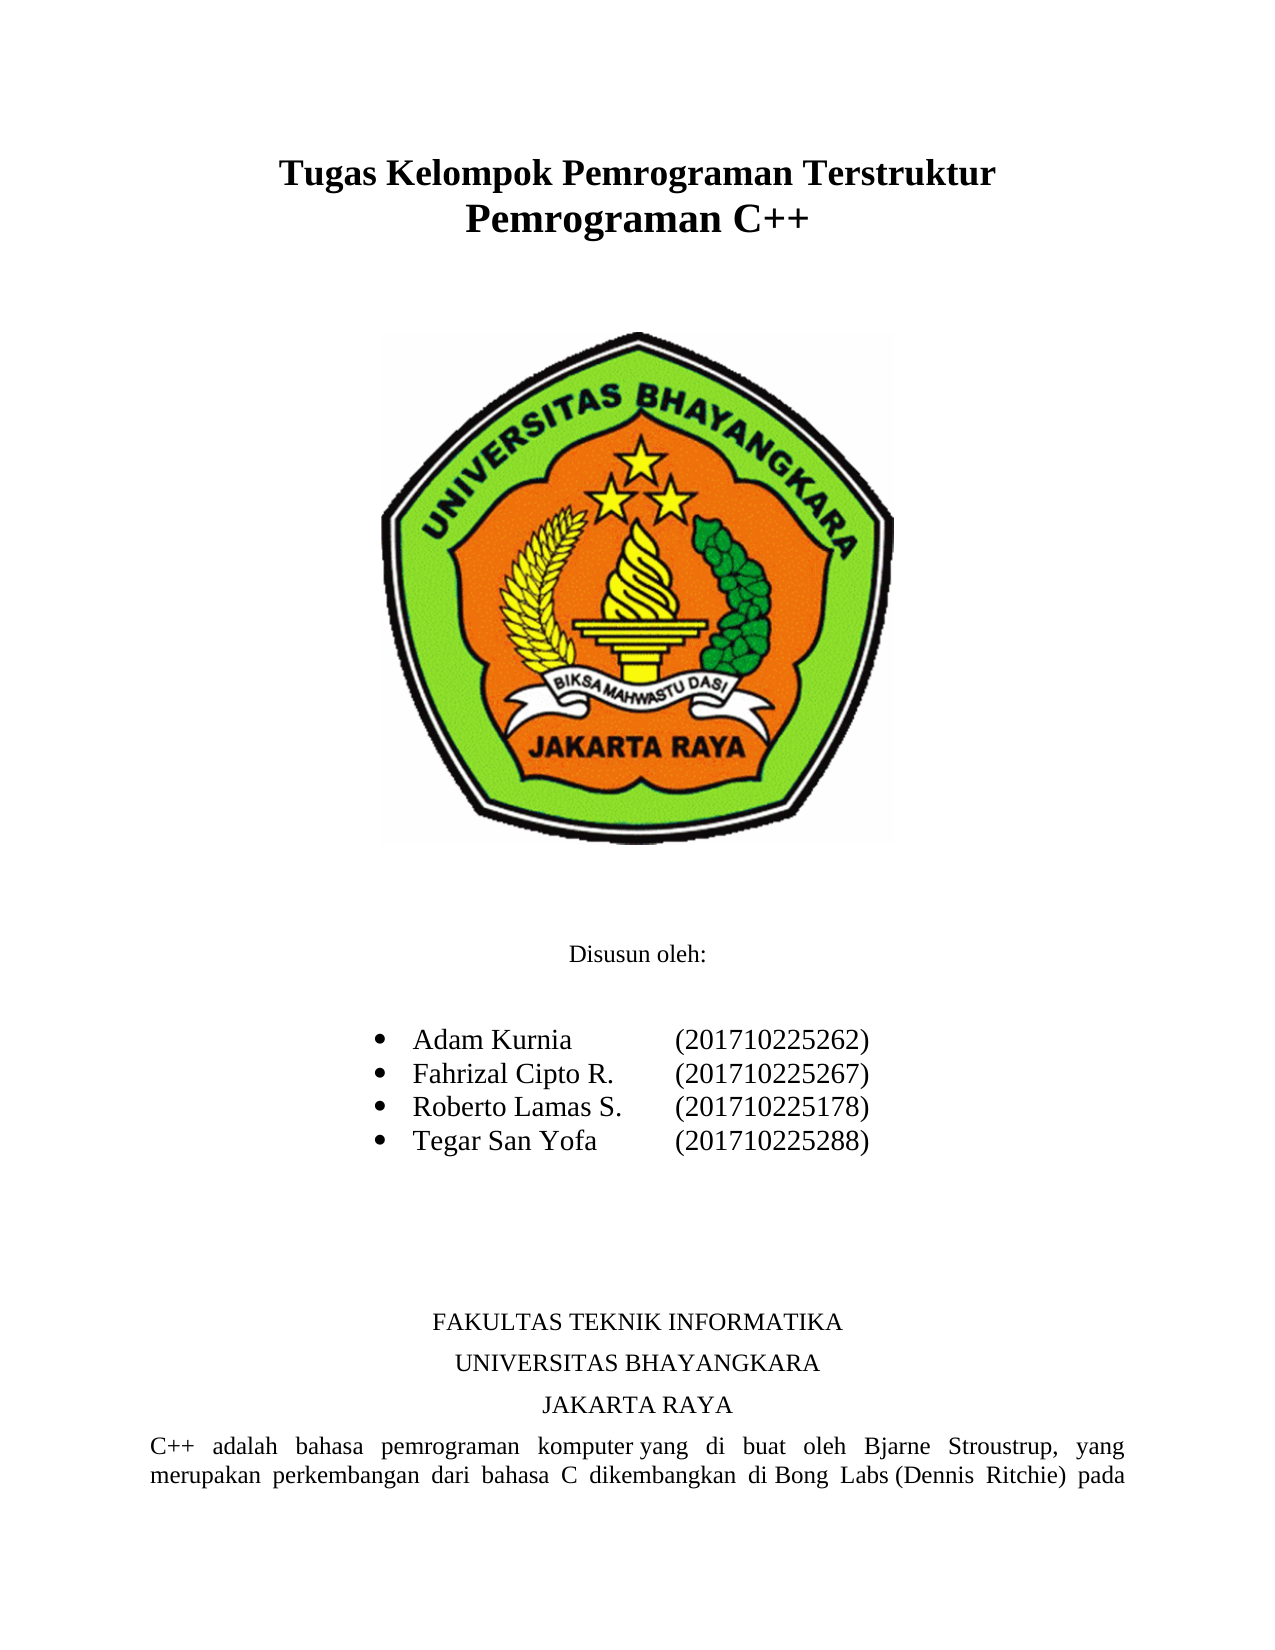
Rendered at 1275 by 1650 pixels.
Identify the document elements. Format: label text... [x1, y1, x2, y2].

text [150, 1431, 1125, 1488]
text JAKARTA RAYA [150, 1390, 1125, 1418]
picture [381, 332, 894, 845]
text Disusun oleh: [150, 939, 1125, 968]
list Roberto Lamas S. (201710225178) [375, 1089, 1125, 1123]
text FAKULTAS TEKNIK INFORMATIKA [150, 1307, 1125, 1336]
text Tugas Kelompok Pemrograman Terstruktur [150, 150, 1125, 193]
text UNIVERSITAS BHAYANGKARA [150, 1348, 1125, 1377]
list Fahrizal Cipto R. (201710225267) [375, 1056, 1125, 1089]
list Tegar San Yofa (201710225288) [375, 1123, 1125, 1157]
text Pemrograman C++ [150, 193, 1125, 241]
list Adam Kurnia (201710225262) [375, 1022, 1125, 1056]
